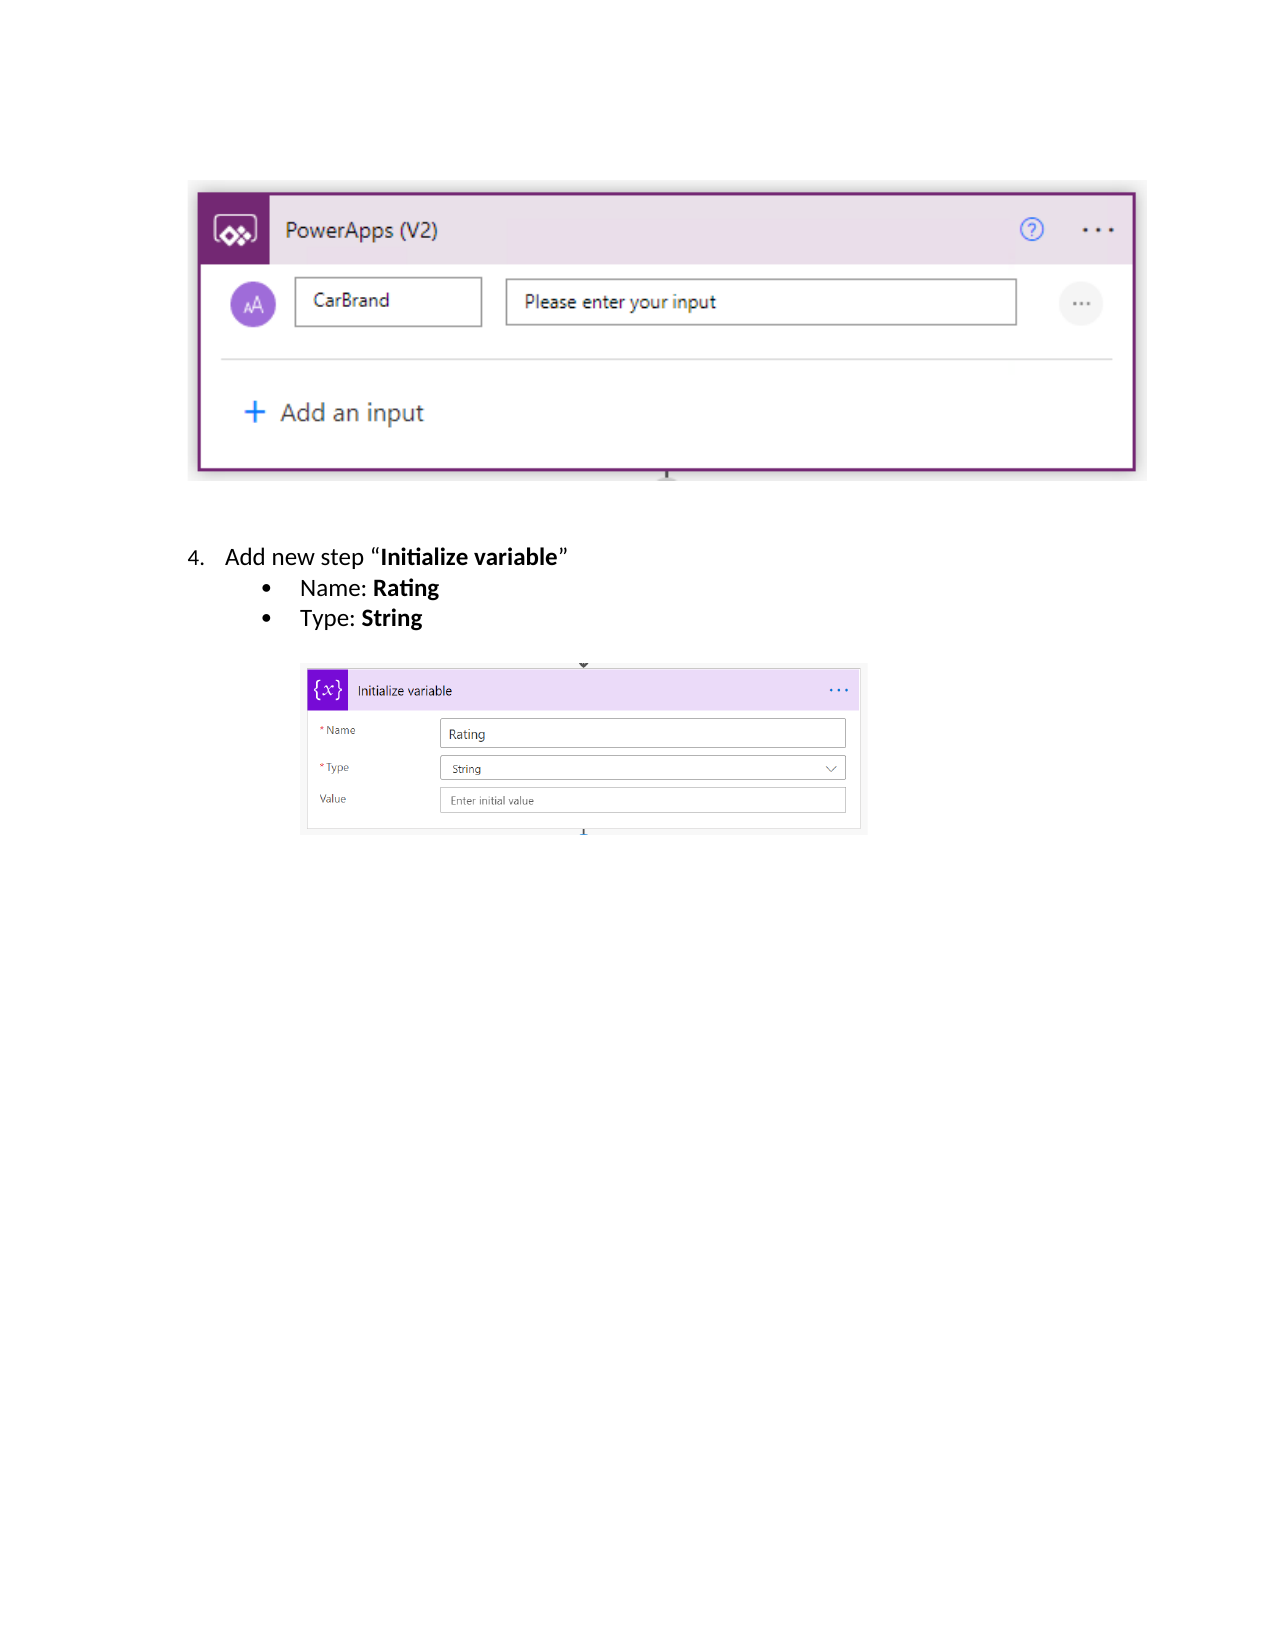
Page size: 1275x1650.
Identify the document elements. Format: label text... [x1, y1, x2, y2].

picture [187, 180, 1147, 481]
picture [300, 663, 868, 835]
list Name: Rating [262, 572, 1125, 603]
list Type: String [262, 603, 1125, 633]
list Add new step “Initialize variable” [187, 542, 1125, 572]
